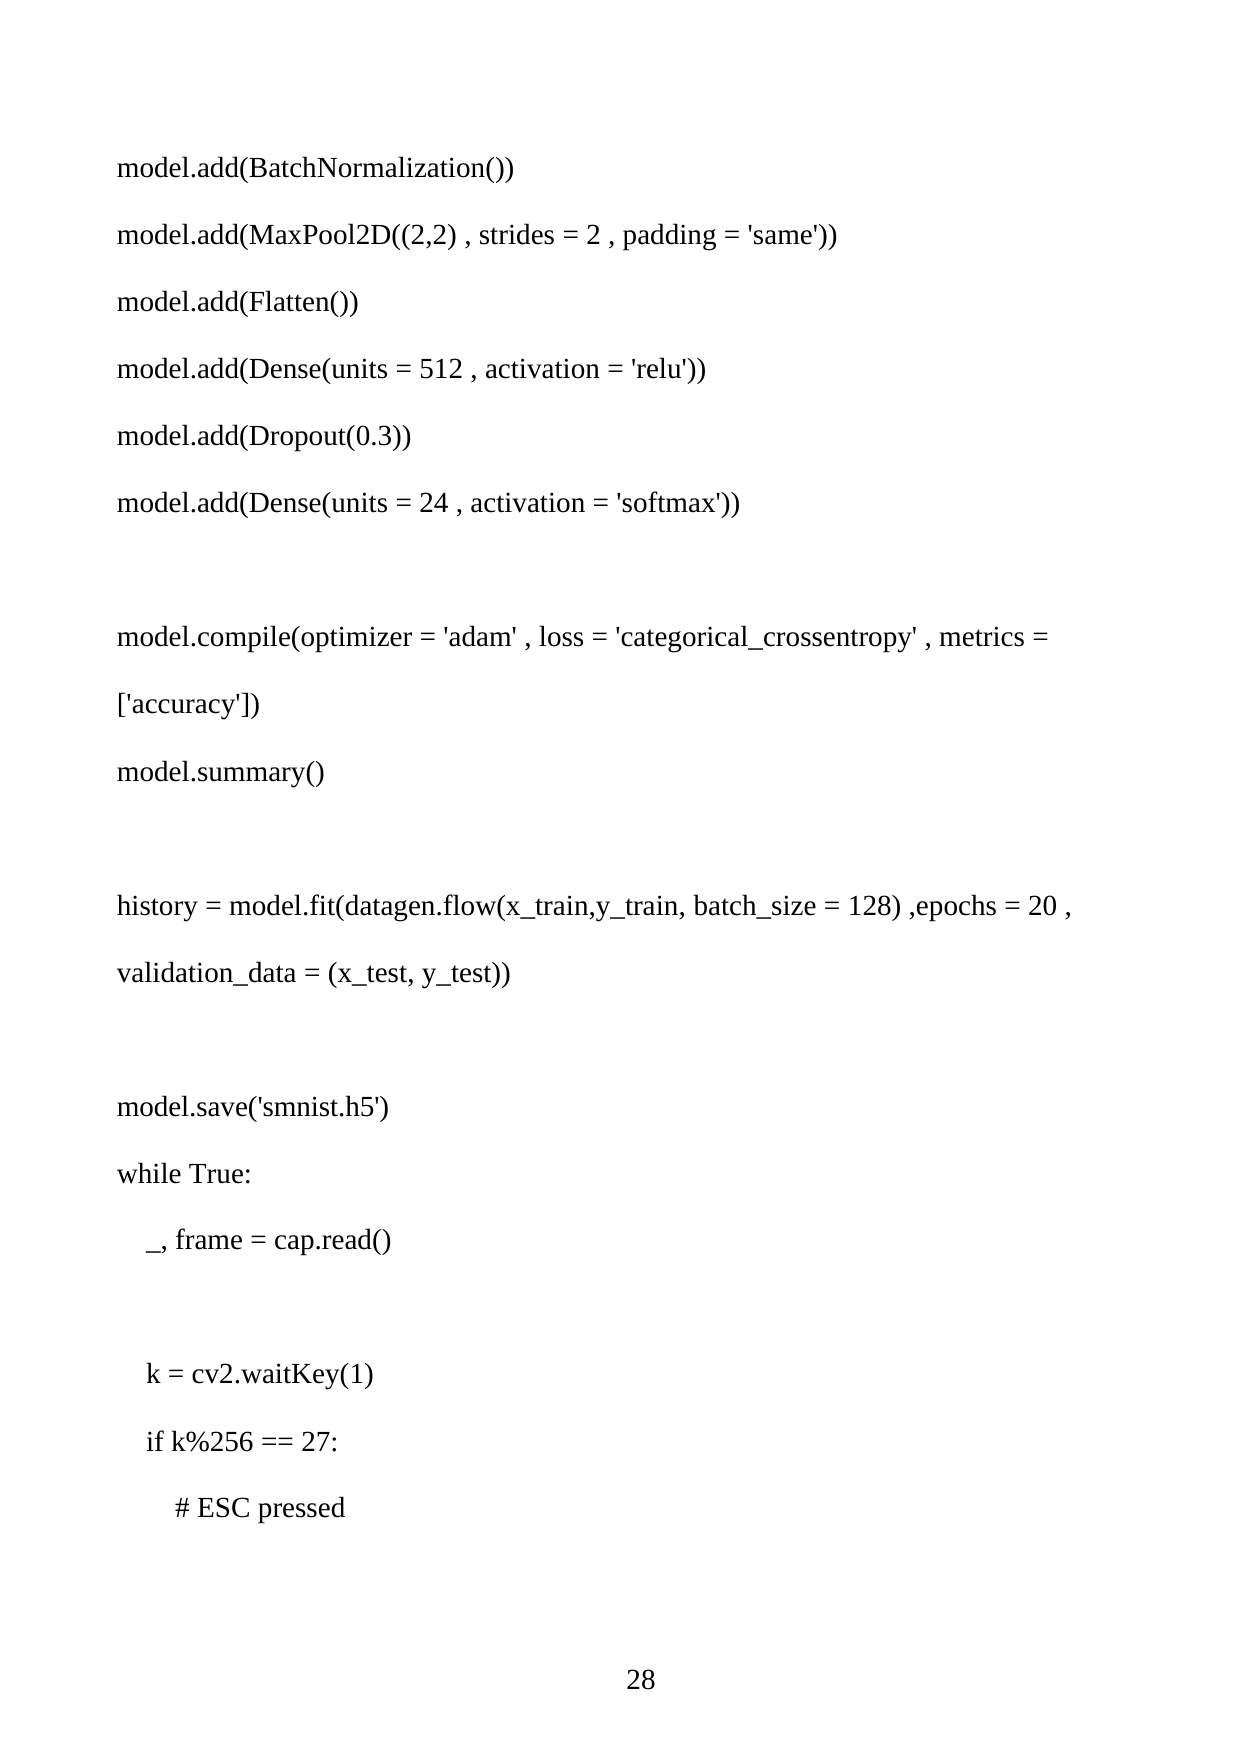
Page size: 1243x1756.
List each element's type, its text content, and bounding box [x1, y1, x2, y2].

text model.add(Dense(units = 24 , activation = 'softmax')) [117, 486, 1176, 519]
text model.add(BatchNormalization()) model.add(MaxPool2D((2,2) , strides = 2 , padding = 'same')) model.add(Flatten()) [117, 150, 849, 318]
text model.summary() [117, 754, 1176, 787]
text model.add(Dense(units = 512 , activation = 'relu')) model.add(Dropout(0.3)) [117, 351, 826, 452]
text k = cv2.waitKey(1) if k%256 == 27: [146, 1357, 381, 1457]
text model.compile(optimizer = 'adam' , loss = 'categorical_crossentropy' , metrics = ['accuracy']) [117, 619, 1176, 720]
text model.save('smnist.h5') while True: [117, 1089, 391, 1189]
text _, frame = cap.read() [146, 1223, 1176, 1256]
text history = model.fit(datagen.flow(x_train,y_train, batch_size = 128) ,epochs = 20 , validation_data = (x_test, y_test)) [117, 888, 1176, 988]
text # ESC pressed [175, 1491, 1176, 1524]
